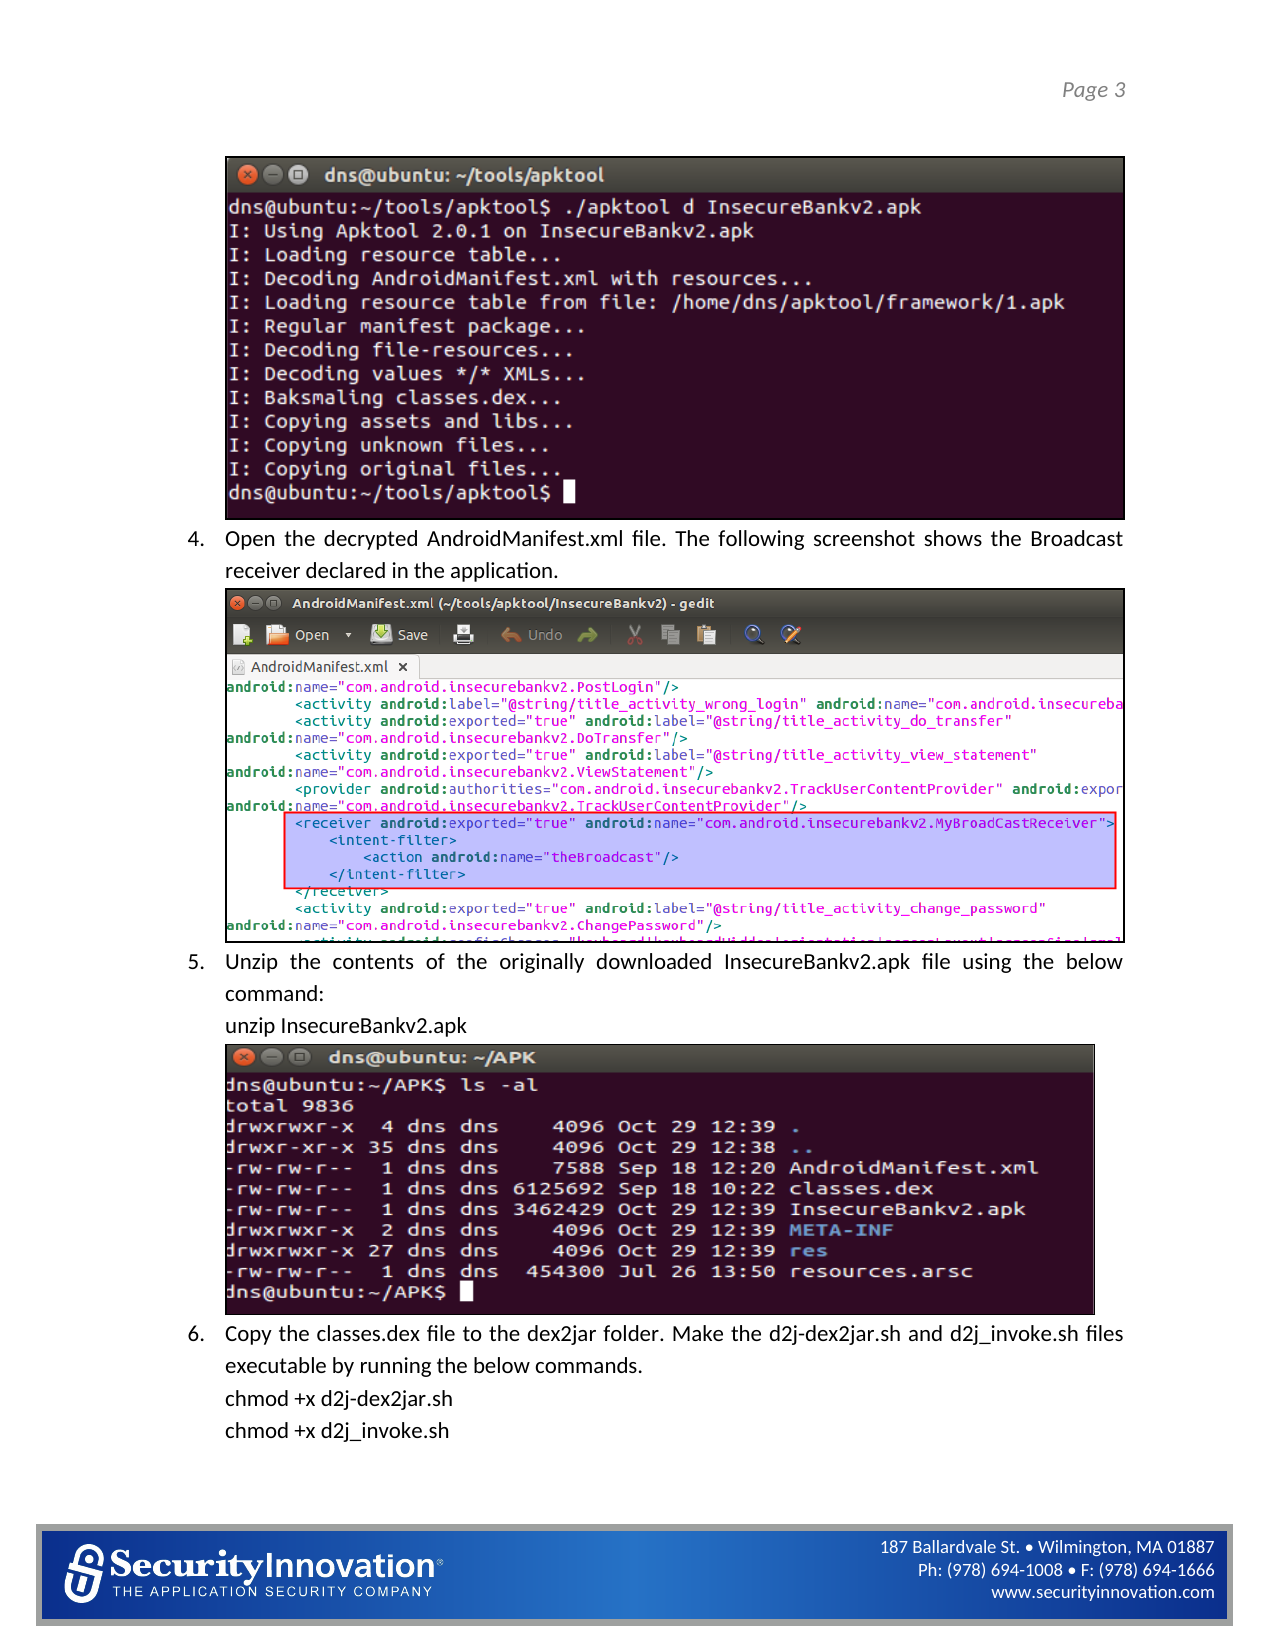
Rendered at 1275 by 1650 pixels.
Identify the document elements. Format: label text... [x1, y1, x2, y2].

list chmod +x d2j_invoke.sh [225, 1416, 1125, 1444]
list chmod +x d2j-dex2jar.sh [225, 1384, 1125, 1412]
picture [64, 1544, 453, 1603]
picture [227, 590, 1123, 941]
list Unzip the contents of the originally downloaded InsecureBankv2.apk file using the below command: [187, 947, 1125, 1007]
list Open the decrypted AndroidManifest.xml file. The following screenshot shows the Broadcast receiver declared in the application. [187, 524, 1125, 584]
list Copy the classes.dex file to the dex2jar folder. Make the d2j-dex2jar.sh and d2j_invoke.sh files executable by running the below commands. [187, 1319, 1125, 1379]
picture [227, 158, 1123, 518]
list unzip InsecureBankv2.apk [225, 1011, 1125, 1039]
picture [227, 1045, 1094, 1314]
